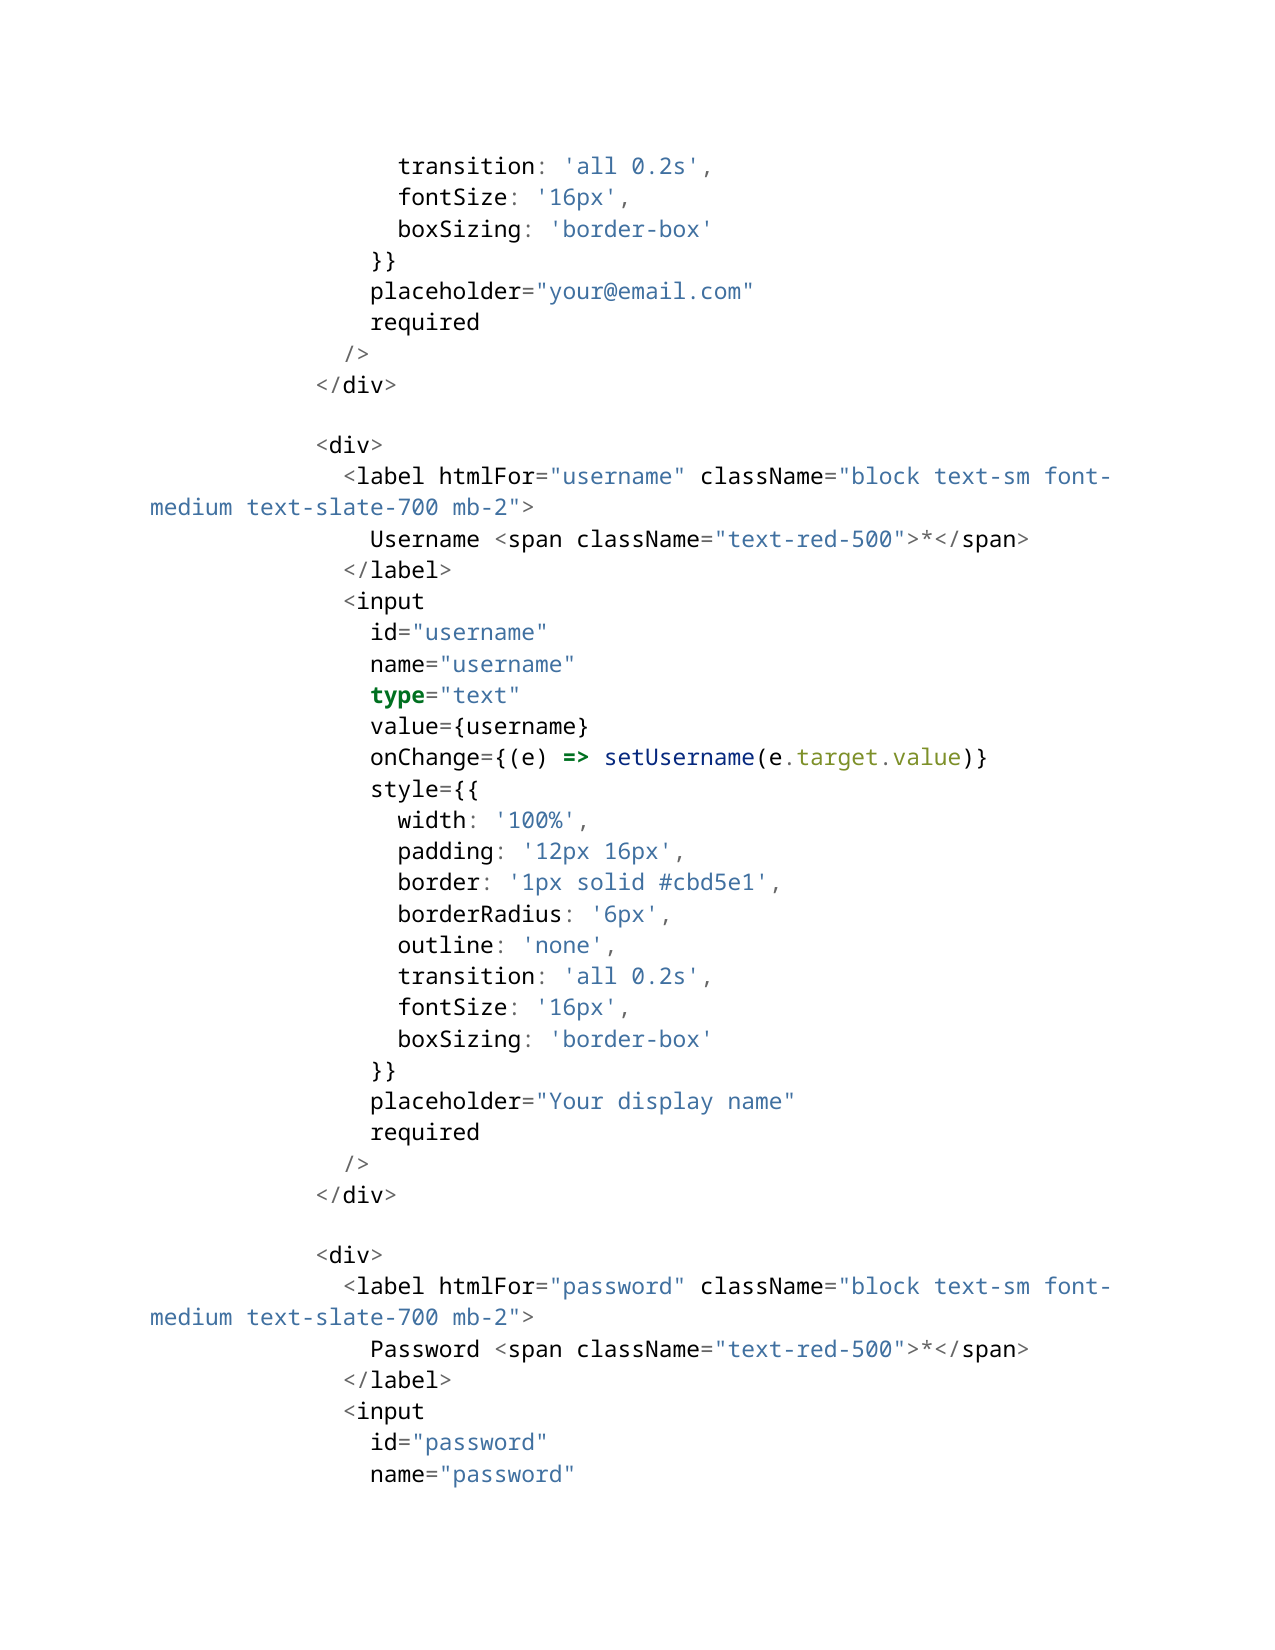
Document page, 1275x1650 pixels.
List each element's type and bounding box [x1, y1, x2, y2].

text [150, 150, 1125, 1489]
